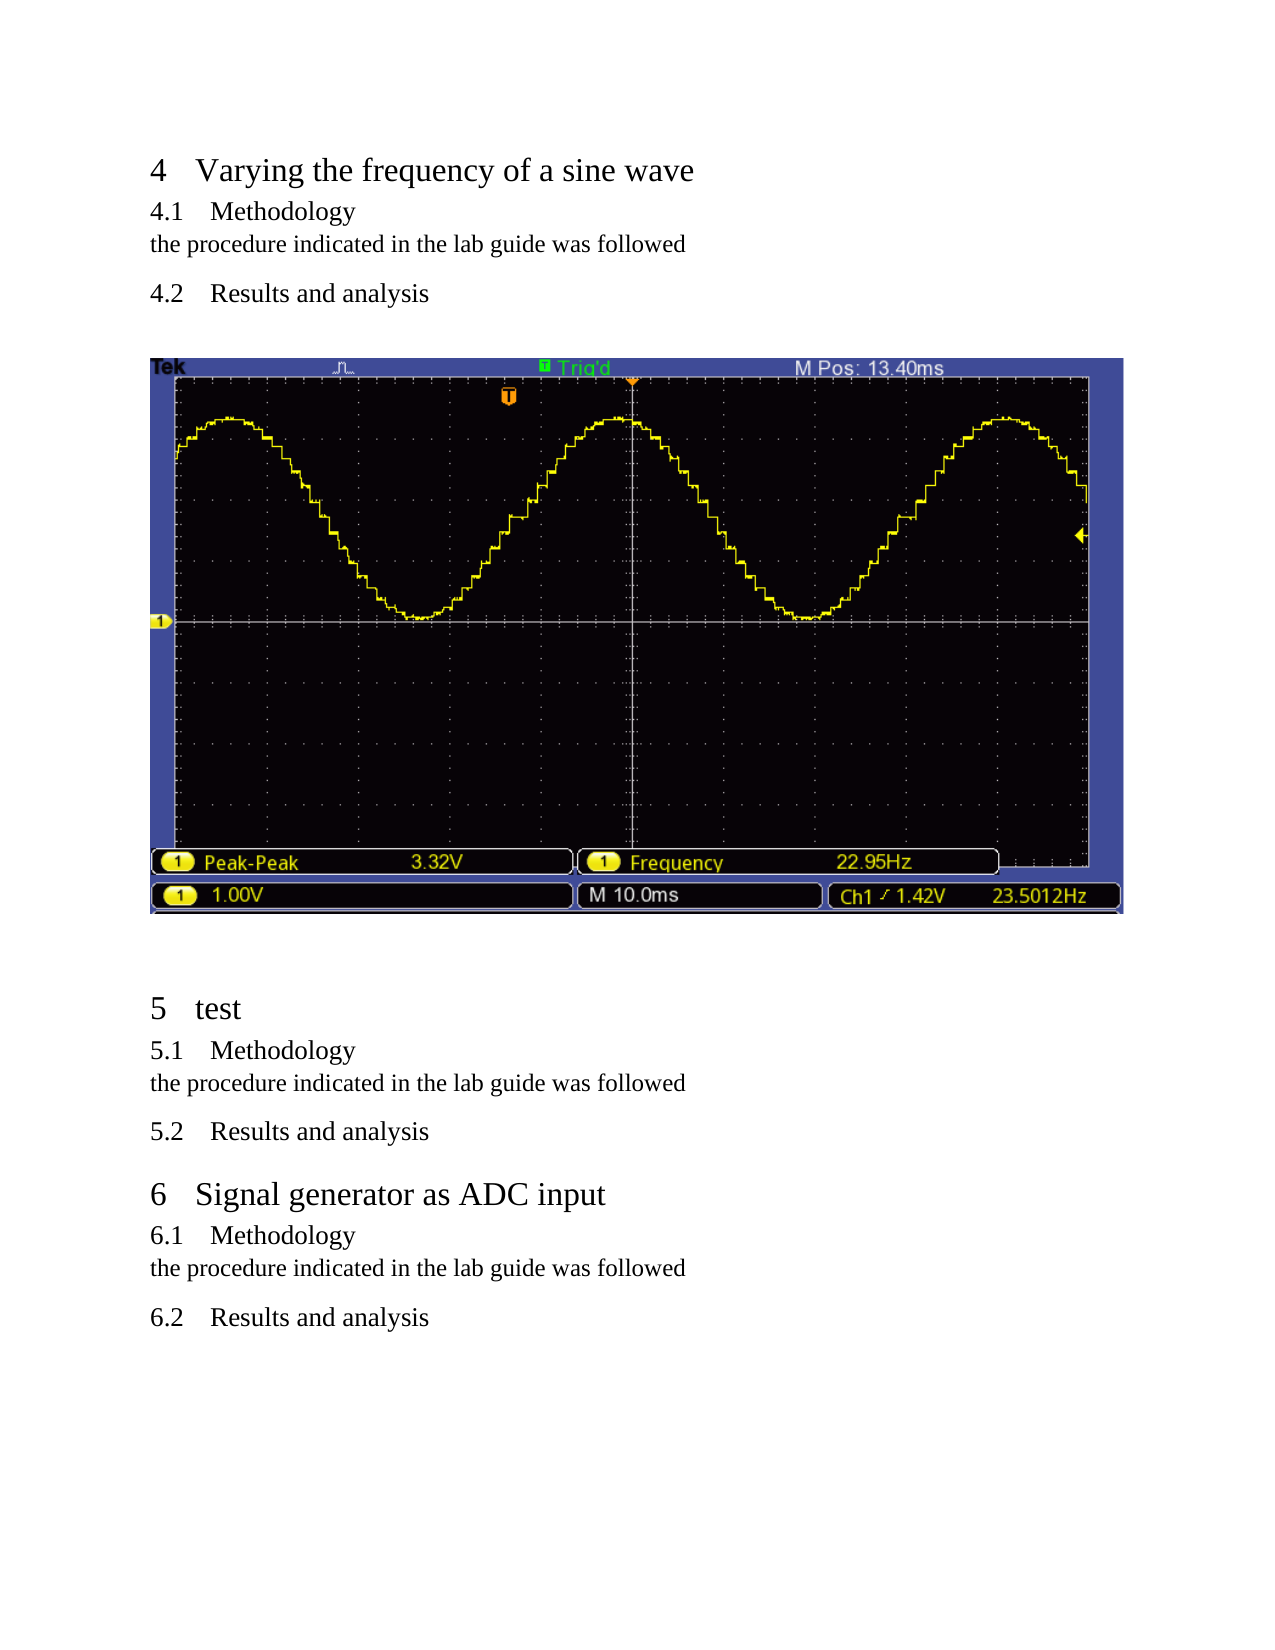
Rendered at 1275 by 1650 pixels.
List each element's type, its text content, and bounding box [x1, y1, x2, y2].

subtitle Methodology [150, 1219, 1125, 1251]
text the procedure indicated in the lab guide was followed [150, 1068, 1125, 1096]
subtitle Methodology [150, 1034, 1125, 1065]
subtitle Signal generator as ADC input [150, 1174, 1125, 1212]
subtitle test [150, 989, 1125, 1027]
subtitle Varying the frequency of a sine wave [150, 150, 1125, 188]
text the procedure indicated in the lab guide was followed [150, 1253, 1125, 1282]
subtitle Results and analysis [150, 277, 1125, 308]
subtitle Methodology [150, 196, 1125, 227]
text the procedure indicated in the lab guide was followed [150, 229, 1125, 258]
picture [150, 358, 1125, 914]
subtitle Results and analysis [150, 1301, 1125, 1332]
subtitle Results and analysis [150, 1115, 1125, 1147]
